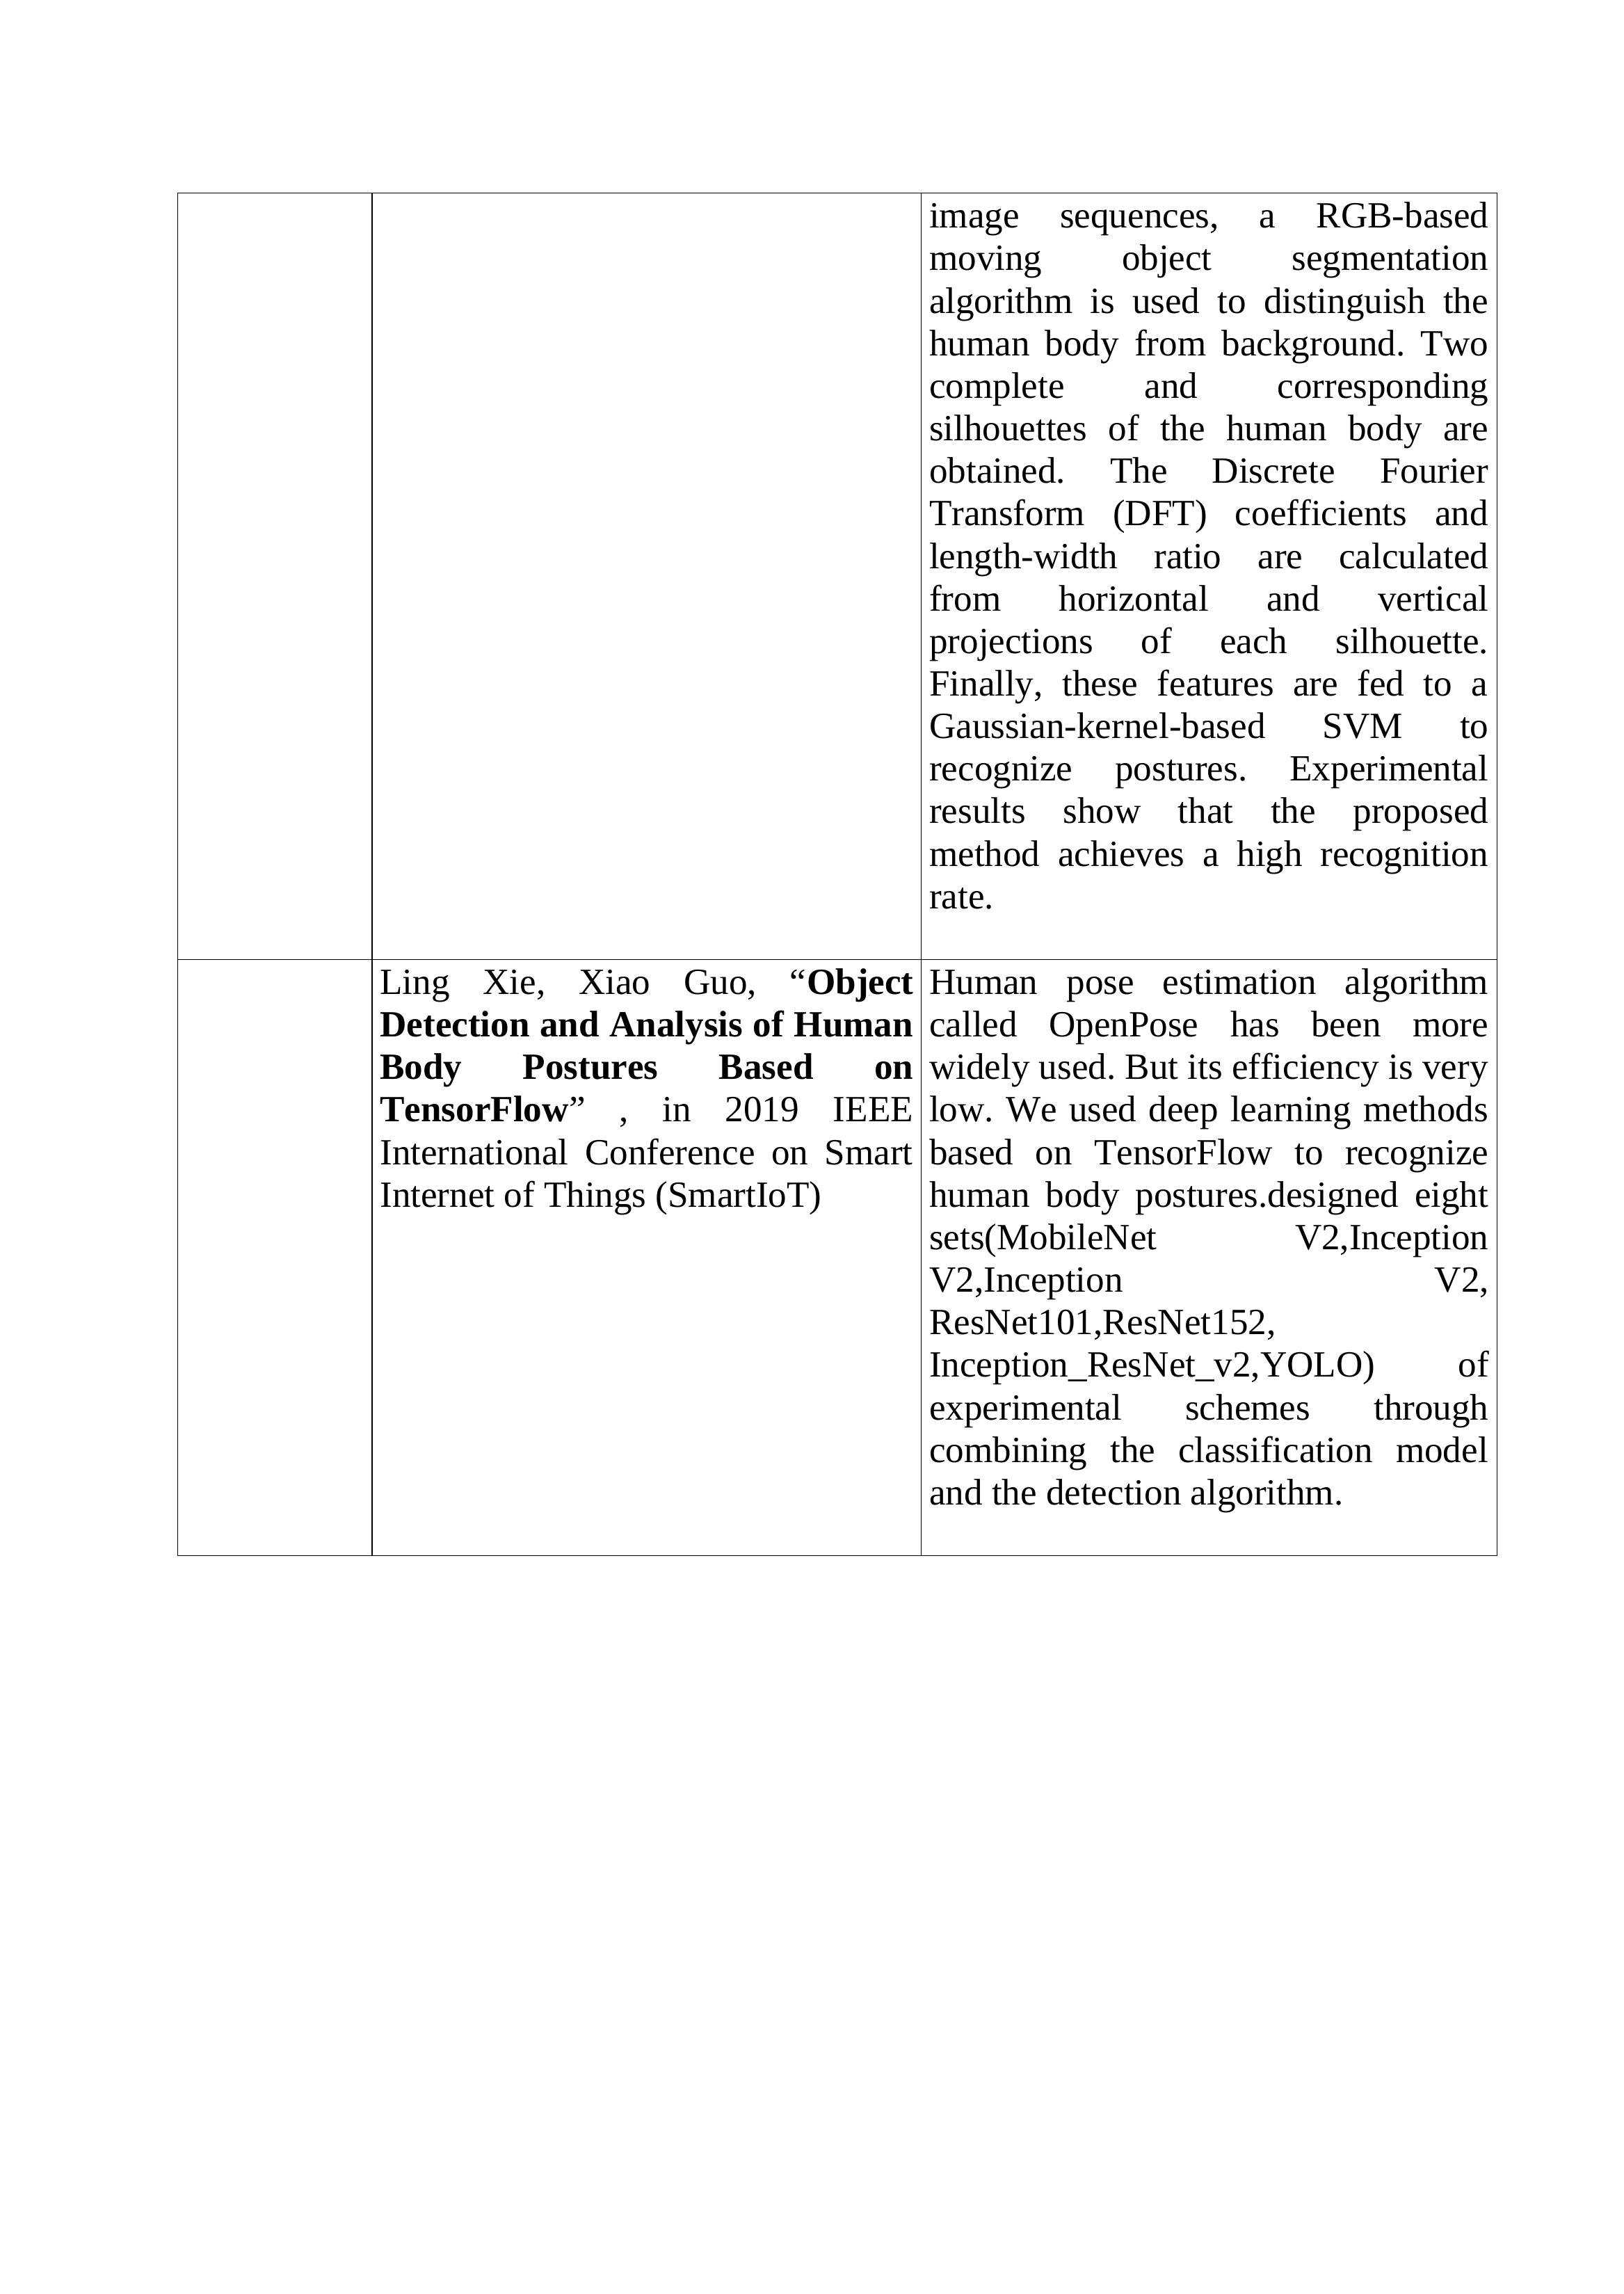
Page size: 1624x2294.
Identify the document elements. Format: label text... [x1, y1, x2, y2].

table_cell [922, 193, 1497, 959]
table_cell Ling Xie, Xiao Guo, “Object Detection and Analysis of Human Body Postures Based on TensorFlow” , in 2019 IEEE International Conference on Smart Internet of Things (SmartIoT) [373, 960, 921, 1555]
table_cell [373, 193, 921, 959]
table_cell [178, 960, 371, 1555]
table_cell Human pose estimation algorithm called OpenPose has been more widely used. But its efficiency is very low. We used deep learning methods based on TensorFlow to recognize human body postures.designed eight sets(MobileNet V2,Inception V2,Inception V2, ResNet101,ResNet152, Inception_ResNet_v2,YOLO) of experimental schemes through combining the classification model and the detection algorithm. [922, 960, 1497, 1555]
table_cell [178, 193, 371, 959]
